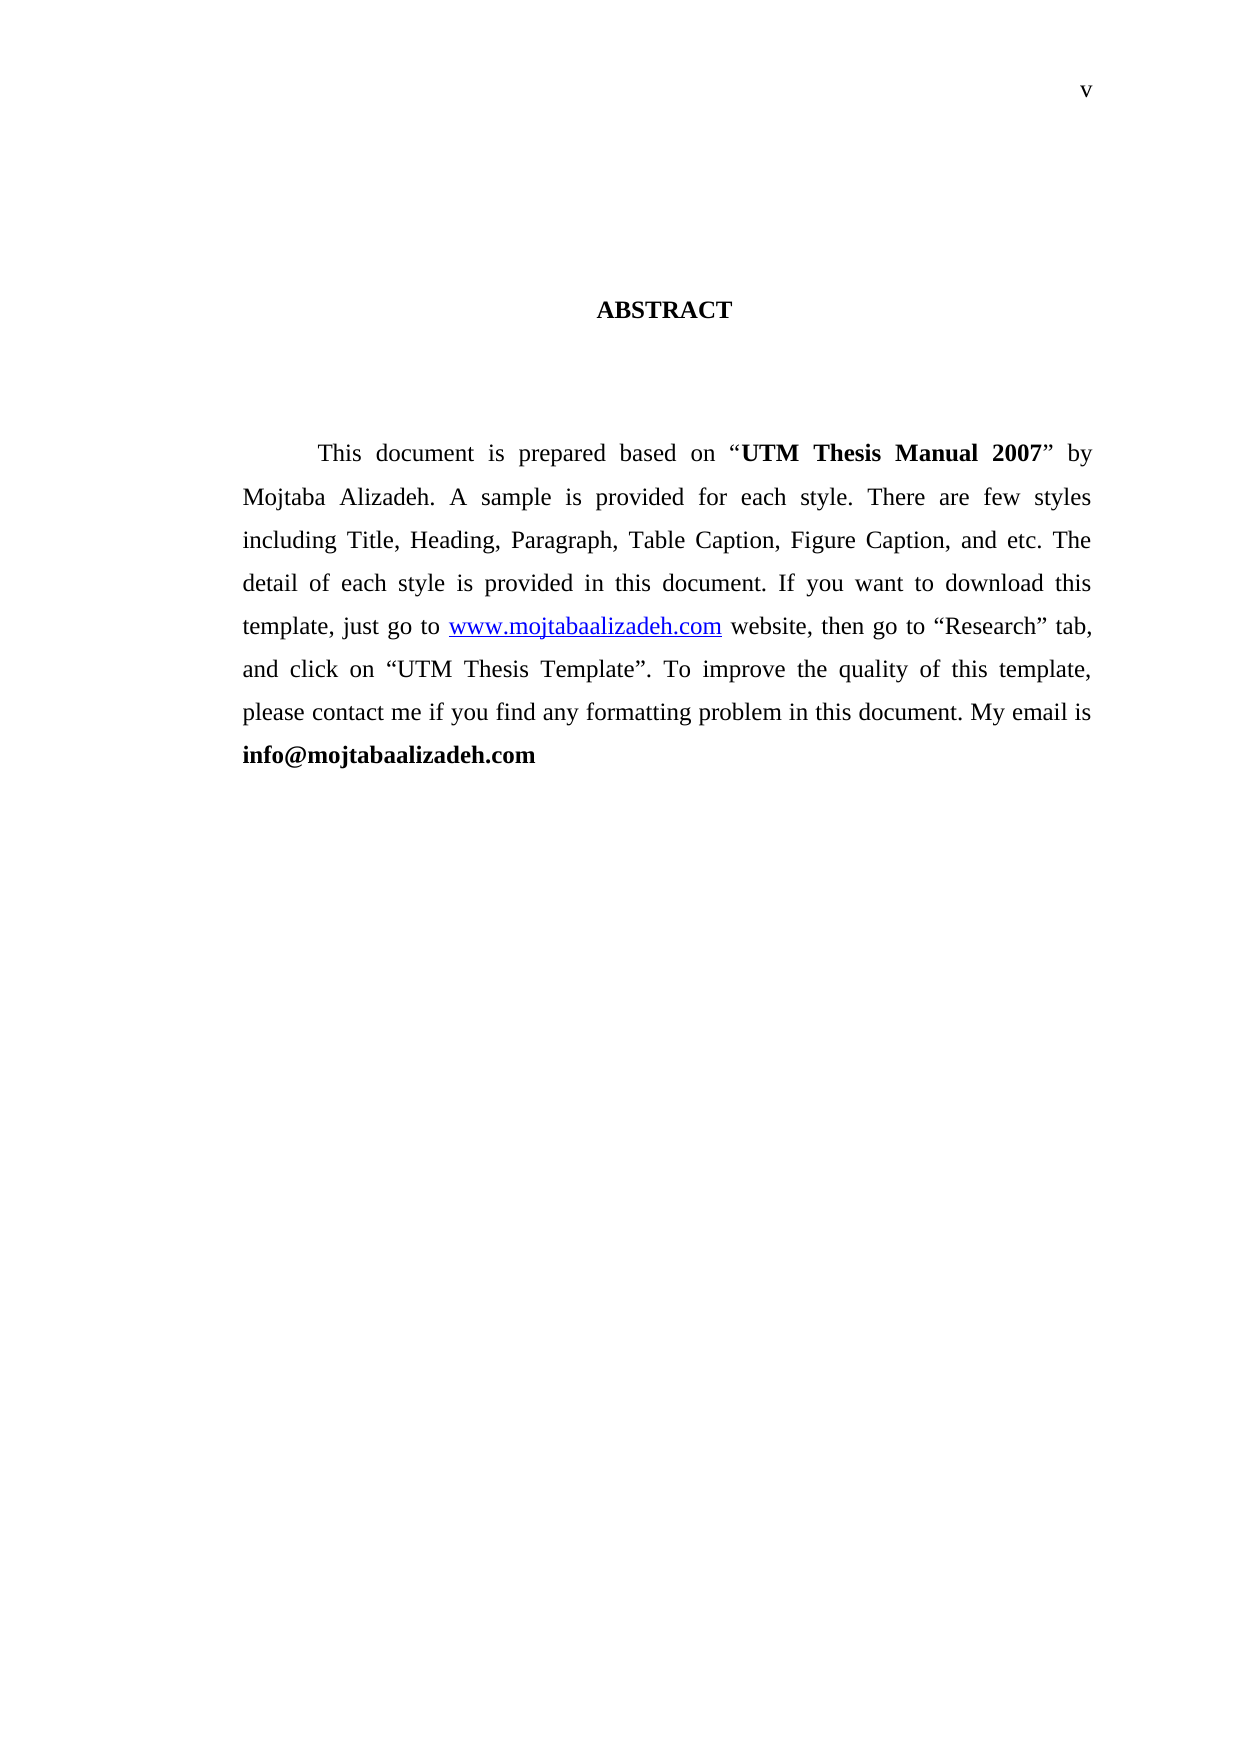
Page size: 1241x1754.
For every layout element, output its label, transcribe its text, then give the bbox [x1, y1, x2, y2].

subtitle ABSTRACT [236, 295, 1092, 324]
text This document is prepared based on “UTM Thesis Manual 2007” by Mojtaba Alizadeh. A sample is provided for each style. There are few styles including Title, Heading, Paragraph, Table Caption, Figure Caption, and etc. The detail of each style is provided in this document. If you want to download this template, just go to www.mojtabaalizadeh.com website, then go to “Research” tab, and click on “UTM Thesis Template”. To improve the quality of this template, please contact me if you find any formatting problem in this document. My email is info@mojtabaalizadeh.com [242, 438, 1092, 769]
